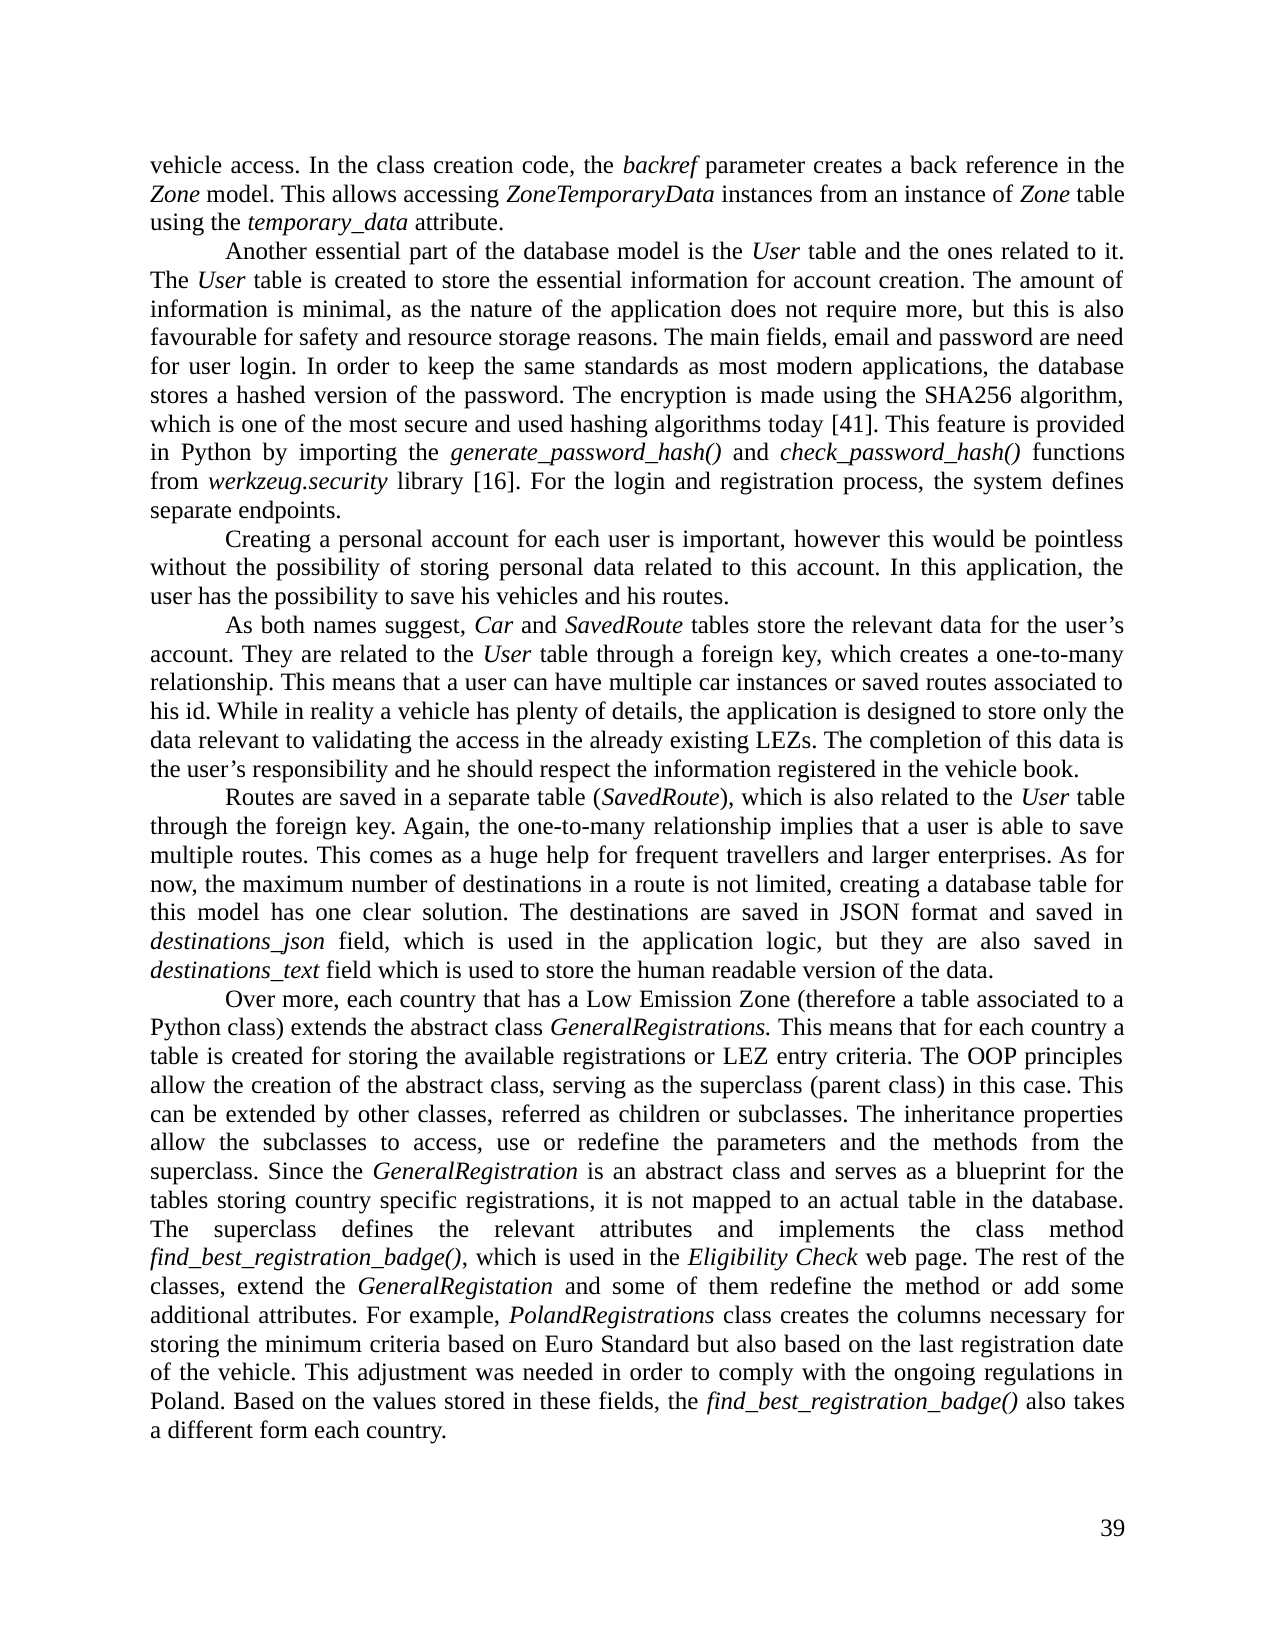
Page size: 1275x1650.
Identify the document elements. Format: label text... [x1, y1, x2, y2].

text Creating a personal account for each user is important, however this would be pointless without the possibility of storing personal data related to this account. In this application, the user has the possibility to save his vehicles and his routes. [150, 524, 1125, 610]
text As both names suggest, Car and SavedRoute tables store the relevant data for the user’s account. They are related to the User table through a foreign key, which creates a one-to-many relationship. This means that a user can have multiple car instances or saved routes associated to his id. While in reality a vehicle has plenty of details, the application is designed to store only the data relevant to validating the access in the already existing LEZs. The completion of this data is the user’s responsibility and he should respect the information registered in the vehicle book. [150, 610, 1125, 782]
text Routes are saved in a separate table (SavedRoute), which is also related to the User table through the foreign key. Again, the one-to-many relationship implies that a user is able to save multiple routes. This comes as a huge help for frequent travellers and larger enterprises. As for now, the maximum number of destinations in a route is not limited, creating a database table for this model has one clear solution. The destinations are saved in JSON format and saved in destinations_json field, which is used in the application logic, but they are also saved in destinations_text field which is used to store the human readable version of the data. [150, 782, 1125, 984]
text Another essential part of the database model is the User table and the ones related to it. The User table is created to store the essential information for account creation. The amount of information is minimal, as the nature of the application does not require more, but this is also favourable for safety and resource storage reasons. The main fields, email and password are need for user login. In order to keep the same standards as most modern applications, the database stores a hashed version of the password. The encryption is made using the SHA256 algorithm, which is one of the most secure and used hashing algorithms today [41]. This feature is provided in Python by importing the generate_password_hash() and check_password_hash() functions from werkzeug.security library [16]. For the login and registration process, the system defines separate endpoints. [150, 236, 1125, 524]
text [150, 150, 1125, 236]
text Over more, each country that has a Low Emission Zone (therefore a table associated to a Python class) extends the abstract class GeneralRegistrations. This means that for each country a table is created for storing the available registrations or LEZ entry criteria. The OOP principles allow the creation of the abstract class, serving as the superclass (parent class) in this case. This can be extended by other classes, referred as children or subclasses. The inheritance properties allow the subclasses to access, use or redefine the parameters and the methods from the superclass. Since the GeneralRegistration is an abstract class and serves as a blueprint for the tables storing country specific registrations, it is not mapped to an actual table in the database. The superclass defines the relevant attributes and implements the class method find_best_registration_badge(), which is used in the Eligibility Check web page. The rest of the classes, extend the GeneralRegistation and some of them redefine the method or add some additional attributes. For example, PolandRegistrations class creates the columns necessary for storing the minimum criteria based on Euro Standard but also based on the last registration date of the vehicle. This adjustment was needed in order to comply with the ongoing regulations in Poland. Based on the values stored in these fields, the find_best_registration_badge() also takes a different form each country. [150, 984, 1125, 1444]
